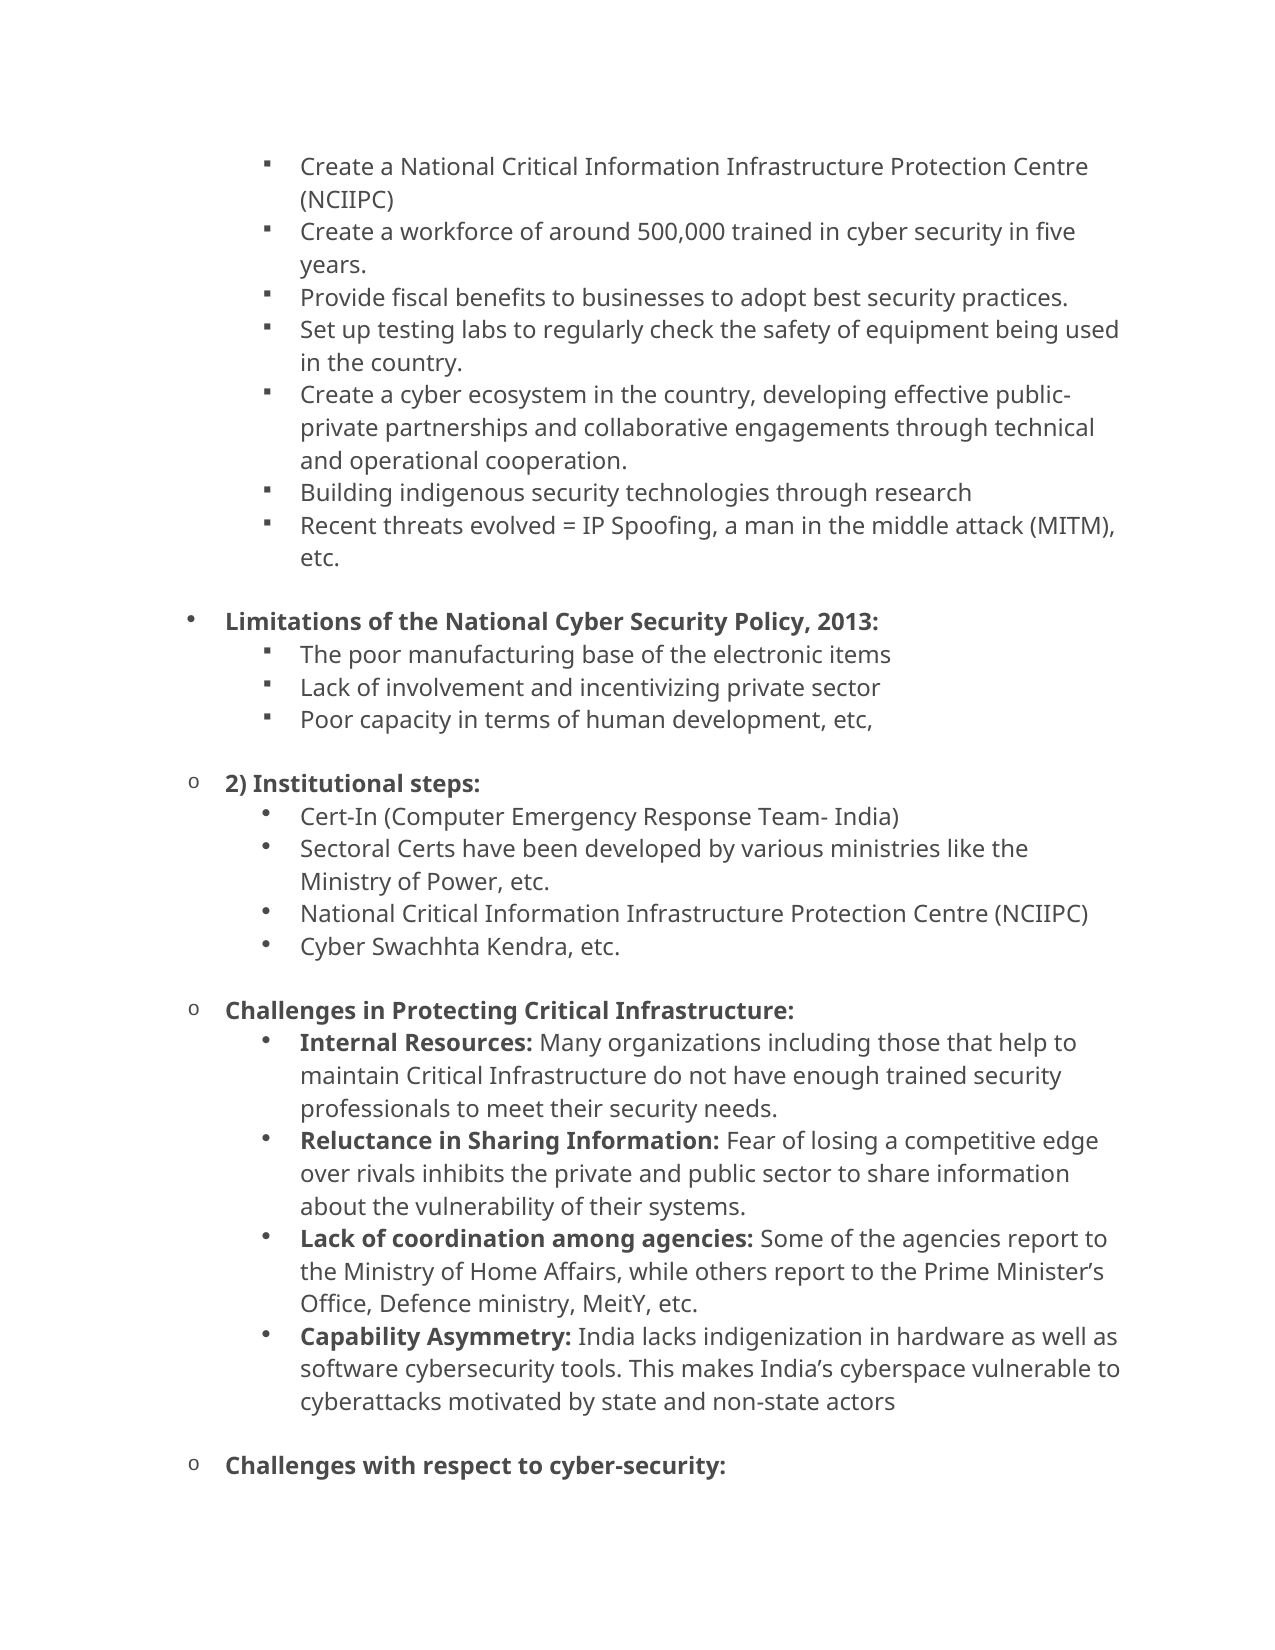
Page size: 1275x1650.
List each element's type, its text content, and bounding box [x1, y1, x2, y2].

list Cert-In (Computer Emergency Response Team- India) [262, 799, 1125, 832]
list Recent threats evolved = IP Spoofing, a man in the middle attack (MITM), etc. [262, 509, 1125, 574]
list Set up testing labs to regularly check the safety of equipment being used in the country. [262, 313, 1125, 378]
list National Critical Information Infrastructure Protection Centre (NCIIPC) [262, 897, 1125, 930]
list Challenges in Protecting Critical Infrastructure: [187, 994, 1125, 1026]
list Lack of coordination among agencies: Some of the agencies report to the Ministry of Home Affairs, while others report to the Prime Minister’s Office, Defence ministry, MeitY, etc. [262, 1222, 1125, 1320]
list Internal Resources: Many organizations including those that help to maintain Critical Infrastructure do not have enough trained security professionals to meet their security needs. [262, 1026, 1125, 1124]
list The poor manufacturing base of the electronic items [262, 638, 1125, 670]
list Challenges with respect to cyber-security: [187, 1449, 1125, 1481]
list Building indigenous security technologies through research [262, 476, 1125, 509]
list Create a cyber ecosystem in the country, developing effective public-private partnerships and collaborative engagements through technical and operational cooperation. [262, 378, 1125, 476]
list Provide fiscal benefits to businesses to adopt best security practices. [262, 280, 1125, 313]
list Lack of involvement and incentivizing private sector [262, 670, 1125, 703]
list Limitations of the National Cyber Security Policy, 2013: [187, 605, 1125, 638]
list Sectoral Certs have been developed by various ministries like the Ministry of Power, etc. [262, 832, 1125, 897]
list Poor capacity in terms of human development, etc, [262, 703, 1125, 736]
list Reluctance in Sharing Information: Fear of losing a competitive edge over rivals inhibits the private and public sector to share information about the vulnerability of their systems. [262, 1124, 1125, 1222]
list Create a National Critical Information Infrastructure Protection Centre (NCIIPC) [262, 150, 1125, 215]
list 2) Institutional steps: [187, 767, 1125, 799]
list Create a workforce of around 500,000 trained in cyber security in five years. [262, 215, 1125, 280]
list Capability Asymmetry: India lacks indigenization in hardware as well as software cybersecurity tools. This makes India’s cyberspace vulnerable to cyberattacks motivated by state and non-state actors [262, 1320, 1125, 1417]
list Cyber Swachhta Kendra, etc. [262, 930, 1125, 962]
